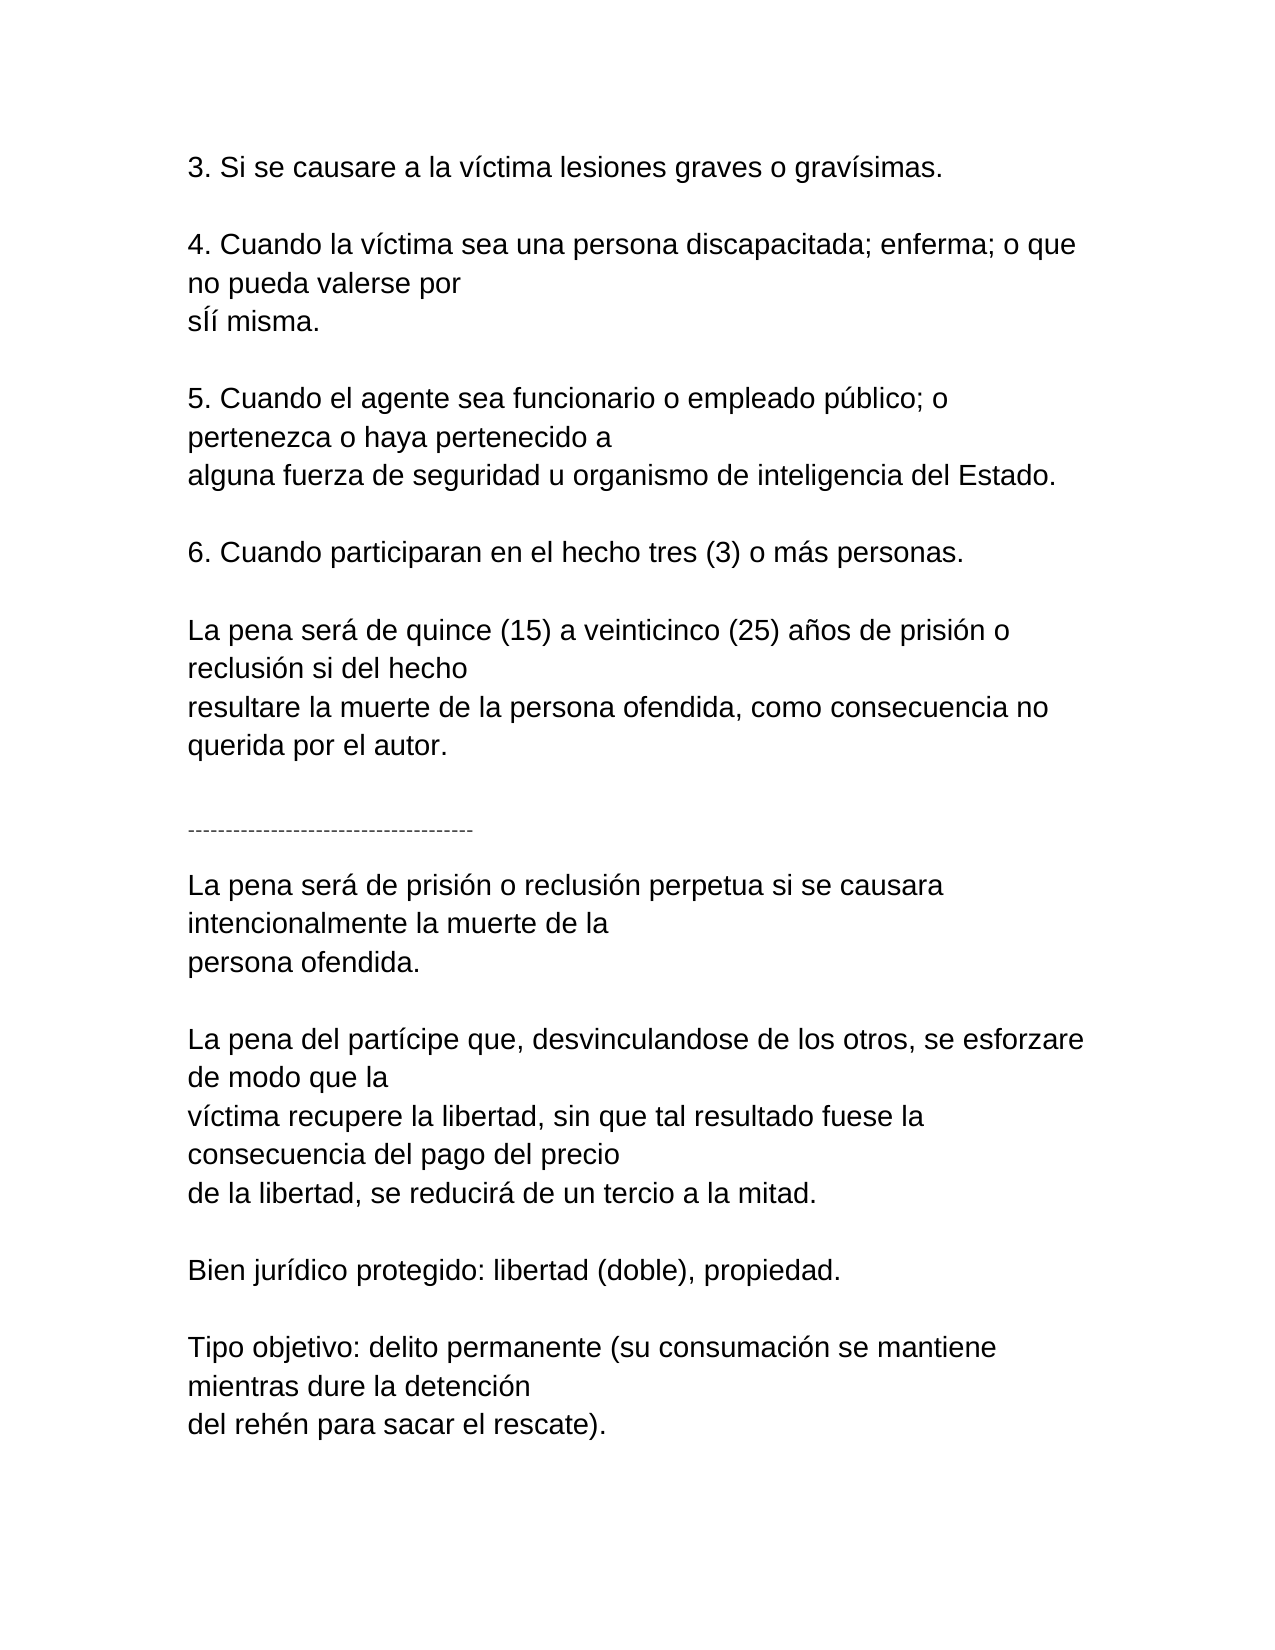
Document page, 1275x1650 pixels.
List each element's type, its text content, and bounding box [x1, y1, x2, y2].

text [187, 868, 1087, 1479]
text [187, 150, 1087, 792]
text -------------------------------------- [187, 817, 1087, 843]
